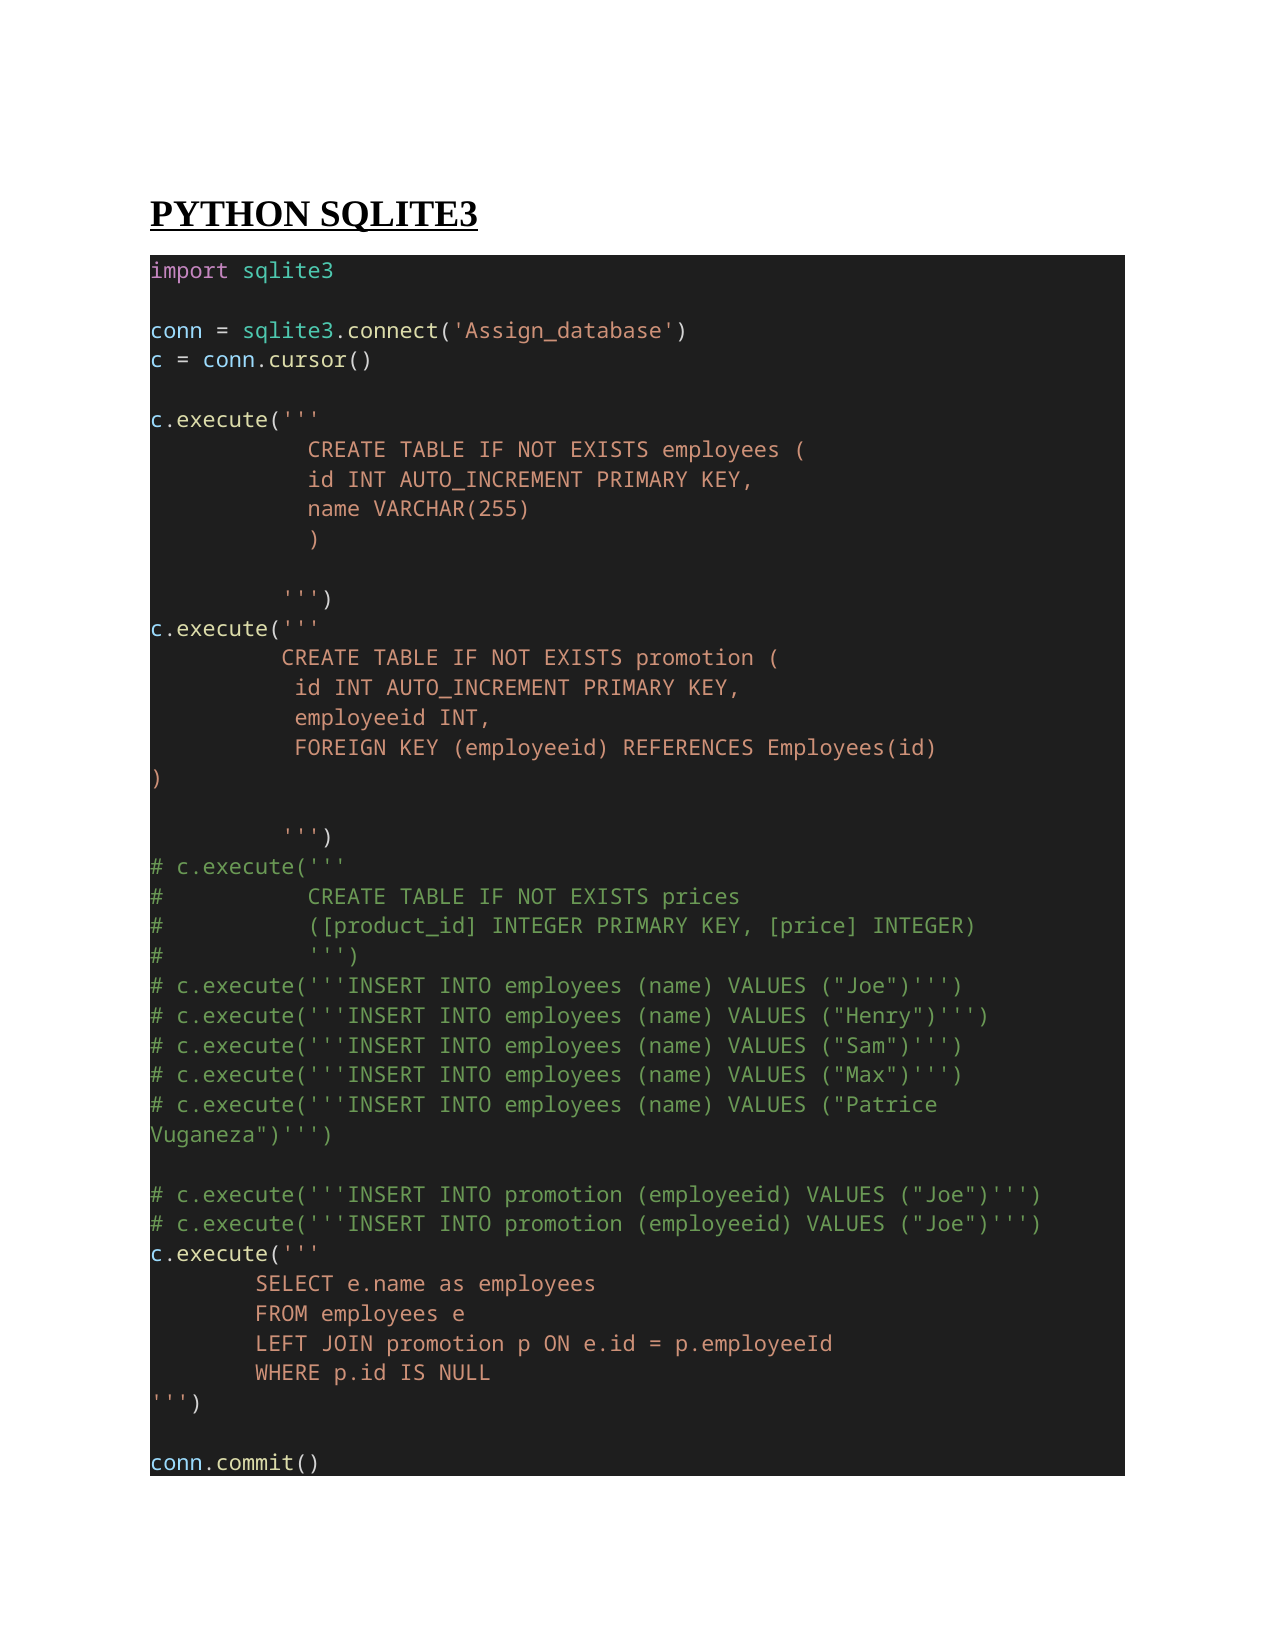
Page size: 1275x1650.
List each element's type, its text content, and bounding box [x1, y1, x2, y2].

text c = conn.cursor() [150, 344, 1125, 374]
text id INT AUTO_INCREMENT PRIMARY KEY, [150, 463, 1125, 493]
text # c.execute(''' [150, 851, 1125, 881]
text # c.execute('''INSERT INTO employees (name) VALUES ("Sam")''') [150, 1029, 1125, 1059]
text LEFT JOIN promotion p ON e.id = p.employeeId [150, 1327, 1125, 1357]
text FROM employees e [150, 1298, 1125, 1327]
text # c.execute('''INSERT INTO promotion (employeeid) VALUES ("Joe")''') [150, 1208, 1125, 1238]
text # c.execute('''INSERT INTO employees (name) VALUES ("Henry")''') [150, 1000, 1125, 1029]
text import sqlite3 [150, 255, 1125, 285]
text id INT AUTO_INCREMENT PRIMARY KEY, [150, 672, 1125, 702]
text c.execute(''' [150, 612, 1125, 642]
text ) [150, 523, 1125, 553]
text # c.execute('''INSERT INTO promotion (employeeid) VALUES ("Joe")''') [150, 1178, 1125, 1208]
text SELECT e.name as employees [150, 1268, 1125, 1298]
text # c.execute('''INSERT INTO employees (name) VALUES ("Patrice Vuganeza")''') [150, 1089, 1125, 1149]
text ''') [150, 1387, 1125, 1417]
text PYTHON SQLITE3 [150, 150, 1125, 235]
text CREATE TABLE IF NOT EXISTS employees ( [150, 434, 1125, 463]
text WHERE p.id IS NULL [150, 1357, 1125, 1387]
text CREATE TABLE IF NOT EXISTS promotion ( [150, 642, 1125, 672]
text # c.execute('''INSERT INTO employees (name) VALUES ("Joe")''') [150, 970, 1125, 1000]
text c.execute(''' [150, 404, 1125, 434]
text ''') [150, 821, 1125, 851]
text c.execute(''' [150, 1238, 1125, 1268]
text employeeid INT, [150, 702, 1125, 732]
text ) [150, 761, 1125, 791]
text name VARCHAR(255) [150, 493, 1125, 523]
text # ''') [150, 940, 1125, 970]
text conn.commit() [150, 1447, 1125, 1476]
text # c.execute('''INSERT INTO employees (name) VALUES ("Max")''') [150, 1059, 1125, 1089]
text ''') [150, 583, 1125, 612]
text # ([product_id] INTEGER PRIMARY KEY, [price] INTEGER) [150, 910, 1125, 940]
text FOREIGN KEY (employeeid) REFERENCES Employees(id) [150, 732, 1125, 761]
text # CREATE TABLE IF NOT EXISTS prices [150, 881, 1125, 910]
text conn = sqlite3.connect('Assign_database') [150, 314, 1125, 344]
